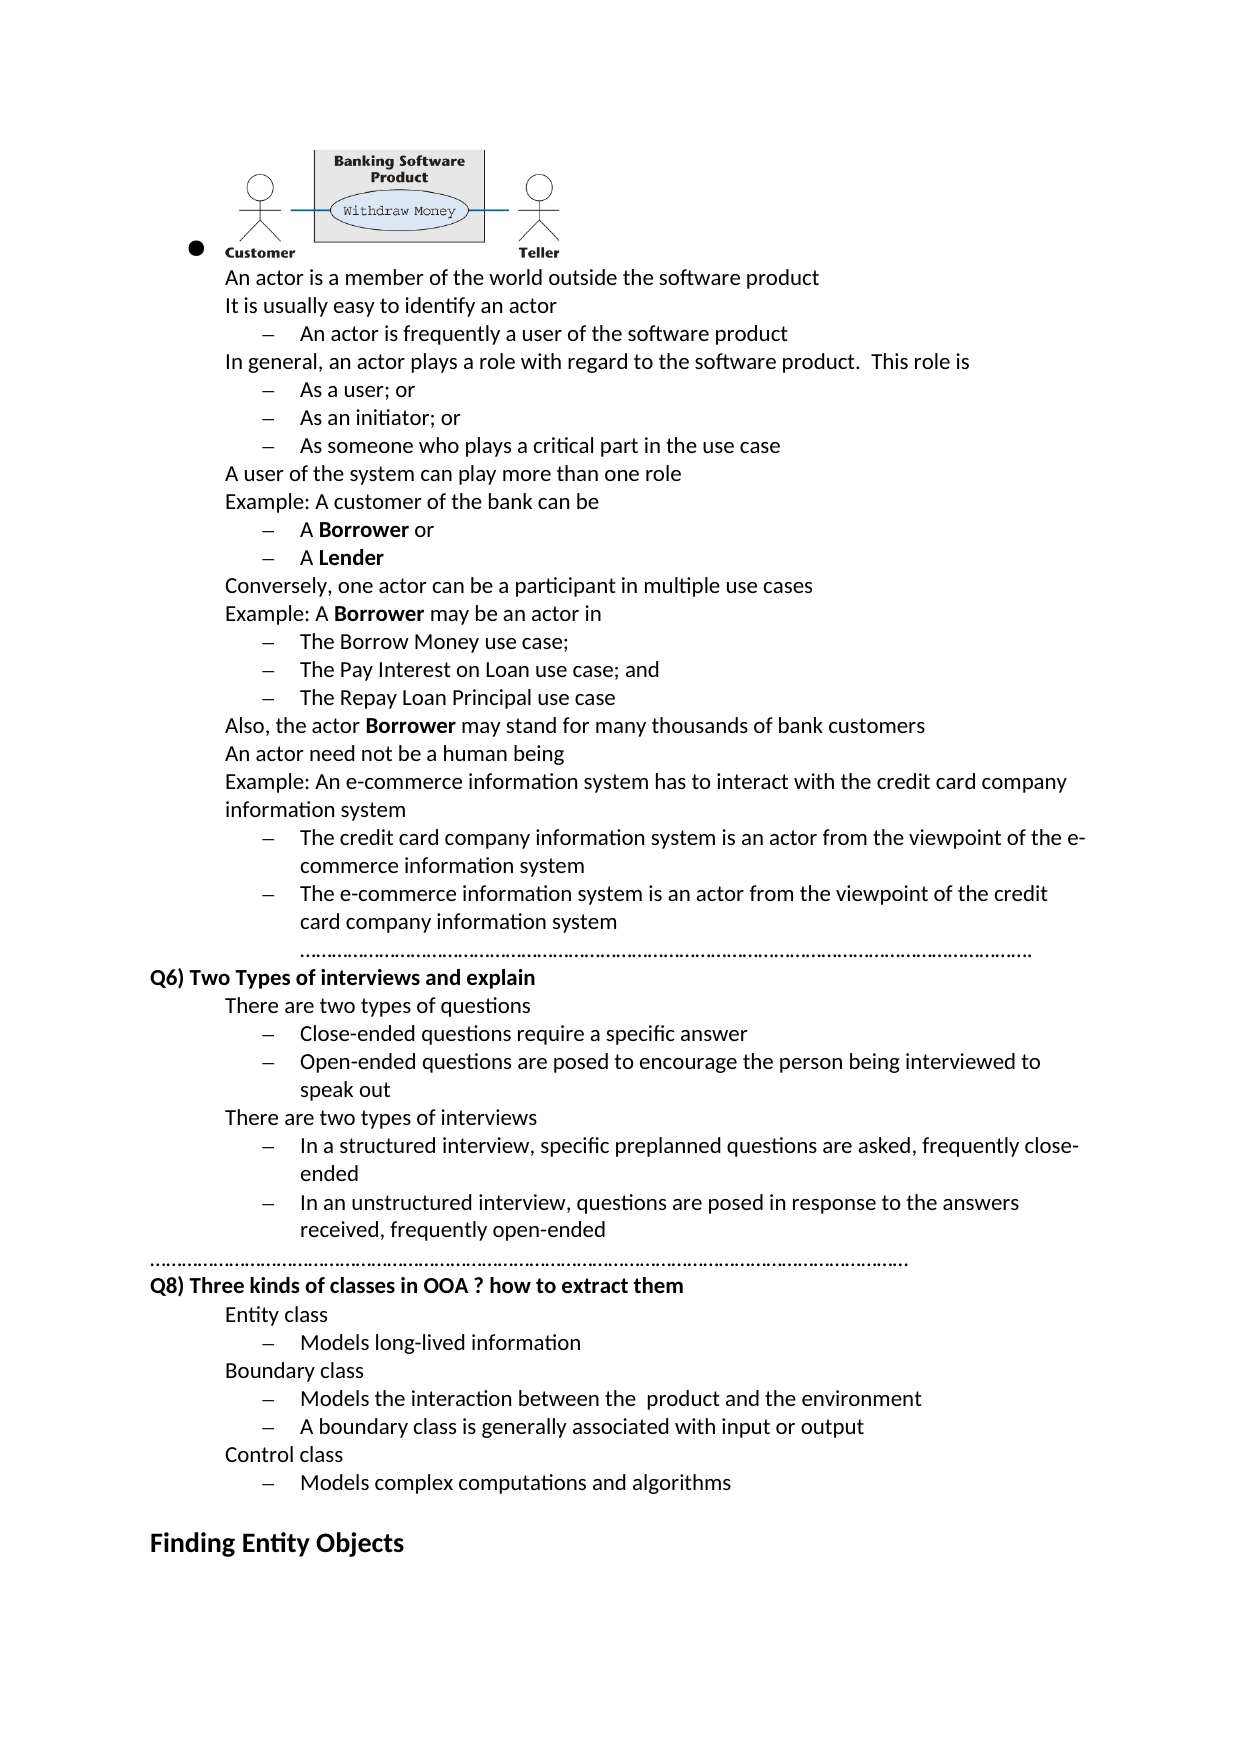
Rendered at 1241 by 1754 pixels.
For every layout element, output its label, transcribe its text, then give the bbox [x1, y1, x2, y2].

text Boundary class [225, 1356, 1090, 1384]
list The e-commerce information system is an actor from the viewpoint of the credit card company information system [262, 879, 1090, 935]
text Example: An e-commerce information system has to interact with the credit card company information system [225, 767, 1090, 823]
list As a user; or [262, 375, 1090, 403]
list In an unstructured interview, questions are posed in response to the answers received, frequently open-ended [262, 1188, 1090, 1244]
text Q6) Two Types of interviews and explain [150, 963, 1090, 991]
list Models complex computations and algorithms [262, 1468, 1090, 1496]
list The Borrow Money use case; [262, 627, 1090, 655]
list A Lender [262, 543, 1090, 571]
text Conversely, one actor can be a participant in multiple use cases [225, 571, 1090, 599]
text An actor is a member of the world outside the software product [225, 263, 1090, 291]
list As an initiator; or [262, 403, 1090, 431]
text Also, the actor Borrower may stand for many thousands of bank customers [225, 711, 1090, 739]
text There are two types of questions [225, 991, 1090, 1019]
text Control class [225, 1440, 1090, 1468]
text Finding Entity Objects [150, 1525, 1090, 1559]
text A user of the system can play more than one role [225, 459, 1090, 487]
text Example: A customer of the bank can be [225, 487, 1090, 515]
text Q8) Three kinds of classes in OOA ? how to extract them [150, 1272, 1090, 1300]
text There are two types of interviews [225, 1103, 1090, 1132]
text In general, an actor plays a role with regard to the software product. This role is [225, 347, 1090, 375]
text It is usually easy to identify an actor [225, 291, 1090, 319]
text Example: A Borrower may be an actor in [225, 599, 1090, 627]
list An actor is frequently a user of the software product [262, 319, 1090, 347]
list The Pay Interest on Loan use case; and [262, 655, 1090, 683]
text An actor need not be a human being [225, 739, 1090, 767]
list Models long-lived information [262, 1328, 1090, 1356]
list As someone who plays a critical part in the use case [262, 431, 1090, 459]
list The Repay Loan Principal use case [262, 683, 1090, 711]
text ……………………………………………………………………………………………………………………………… [150, 1244, 1090, 1272]
list Models the interaction between the product and the environment [262, 1384, 1090, 1412]
list Close-ended questions require a specific answer [262, 1019, 1090, 1047]
text Entity class [225, 1300, 1090, 1328]
picture [225, 150, 560, 258]
text …………………………………………………………………………………………………………………………. [300, 935, 1090, 963]
list The credit card company information system is an actor from the viewpoint of the e-commerce information system [262, 823, 1090, 879]
list A Borrower or [262, 515, 1090, 543]
list A boundary class is generally associated with input or output [262, 1412, 1090, 1440]
list In a structured interview, specific preplanned questions are asked, frequently close-ended [262, 1132, 1090, 1188]
list Open-ended questions are posed to encourage the person being interviewed to speak out [262, 1047, 1090, 1103]
